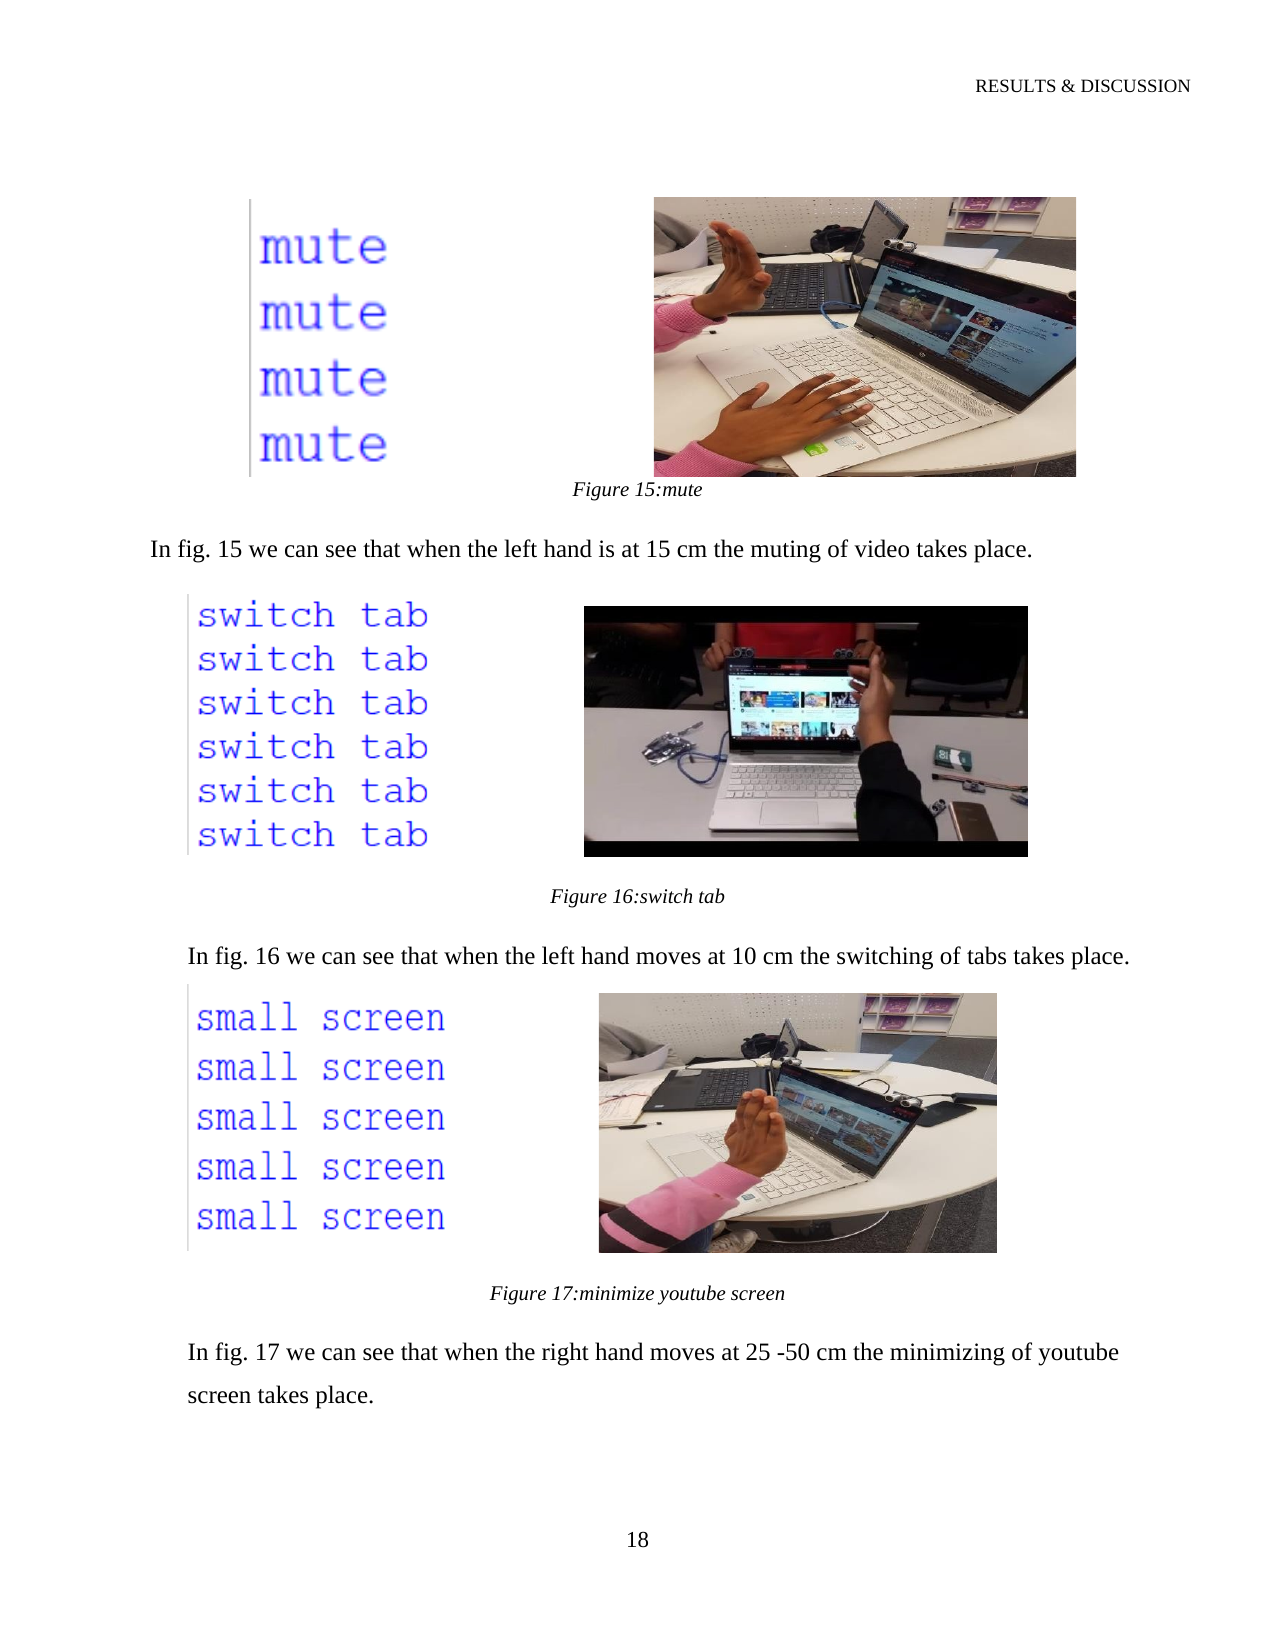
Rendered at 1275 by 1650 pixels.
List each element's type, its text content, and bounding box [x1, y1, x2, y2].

picture [249, 199, 389, 477]
text Figure 15:mute [351, 477, 924, 501]
text Figure 17:minimize youtube screen [351, 1281, 924, 1305]
picture [598, 993, 997, 1253]
picture [584, 606, 1028, 857]
text In fig. 17 we can see that when the right hand moves at 25 -50 cm the minimizing of youtube screen takes place. [187, 1337, 1126, 1409]
text In fig. 16 we can see that when the left hand moves at 10 cm the switching of tabs takes place. [187, 941, 1227, 970]
text In fig. 15 we can see that when the left hand is at 15 cm the muting of video takes place. [150, 534, 1227, 563]
picture [187, 594, 428, 855]
picture [653, 197, 1077, 477]
text Figure 16:switch tab [351, 884, 924, 908]
picture [187, 984, 445, 1251]
